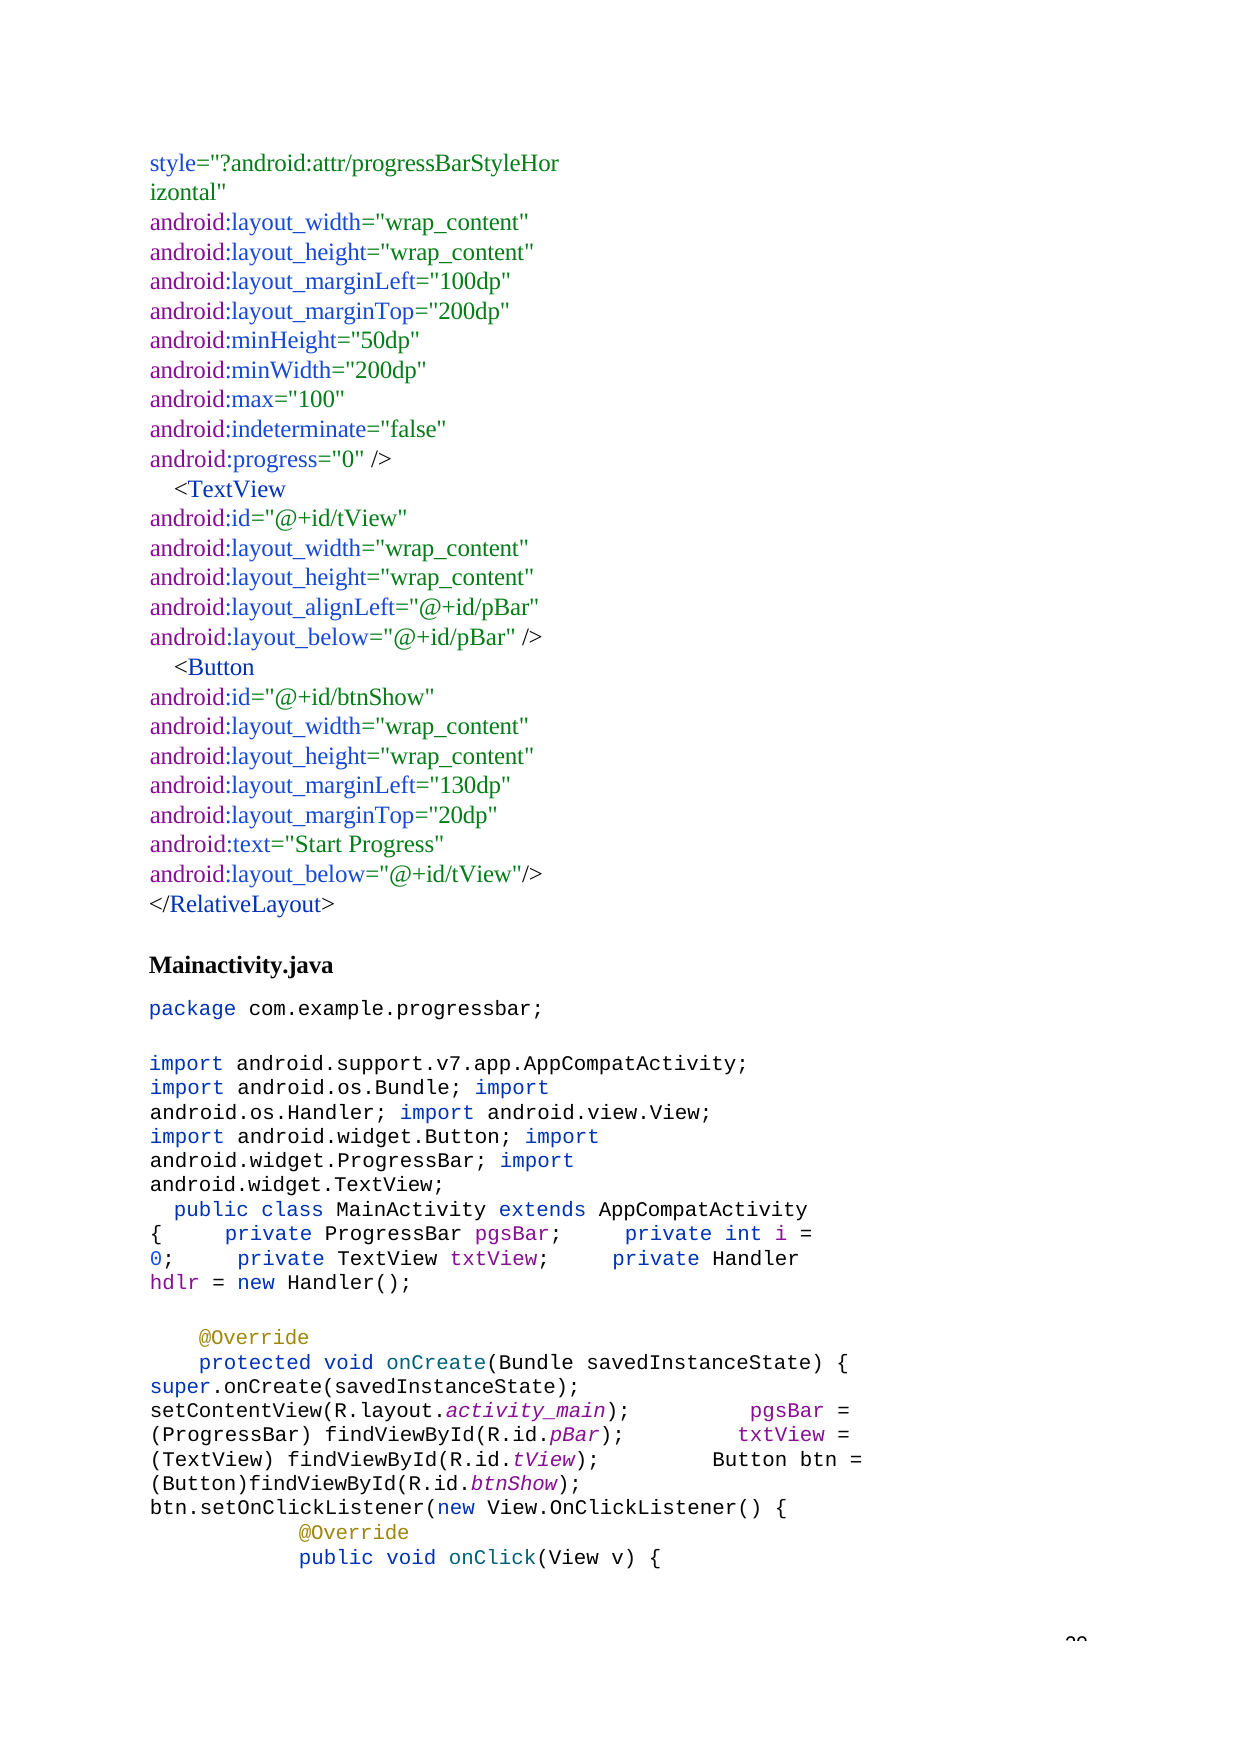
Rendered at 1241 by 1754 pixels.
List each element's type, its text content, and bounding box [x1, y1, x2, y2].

text @Override [298, 1522, 1101, 1546]
text @Override [198, 1327, 1101, 1351]
text public class MainActivity extends AppCompatActivity [173, 1199, 1101, 1222]
text public void onClick(View v) { [298, 1547, 1101, 1570]
text style="?android:attr/progressBarStyleHor izontal" android:layout_width="wrap_content" android:layout_height="wrap_content" android:layout_marginLeft="100dp" android:layout_marginTop="200dp" android:minHeight="50dp" android:minWidth="200dp" android:max="100" android:indeterminate="false" android:progress="0" /> [149, 148, 589, 472]
text { private ProgressBar pgsBar; private int i = 0; private TextView txtView; private Handler hdlr = new Handler(); [149, 1223, 812, 1296]
text Mainactivity.java [148, 951, 1101, 979]
text package com.example.progressbar; [148, 998, 1101, 1022]
text <TextView android:id="@+id/tView" android:layout_width="wrap_content" android:layout_height="wrap_content" android:layout_alignLeft="@+id/pBar" android:layout_below="@+id/pBar" /> [149, 474, 544, 650]
text <Button android:id="@+id/btnShow" android:layout_width="wrap_content" android:layout_height="wrap_content" android:layout_marginLeft="130dp" android:layout_marginTop="20dp" android:text="Start Progress" android:layout_below="@+id/tView"/> [149, 652, 549, 888]
text import android.support.v7.app.AppCompatActivity; import android.os.Bundle; import android.os.Handler; import android.view.View; import android.widget.Button; import android.widget.ProgressBar; import android.widget.TextView; [148, 1053, 750, 1198]
text </RelativeLayout> [148, 889, 1101, 918]
text protected void onCreate(Bundle savedInstanceState) { super.onCreate(savedInstanceState); setContentView(R.layout.activity_main); pgsBar = (ProgressBar) findViewById(R.id.pBar); txtView = (TextView) findViewById(R.id.tView); Button btn = (Button)findViewById(R.id.btnShow); btn.setOnClickListener(new View.OnClickListener() { [149, 1352, 862, 1521]
